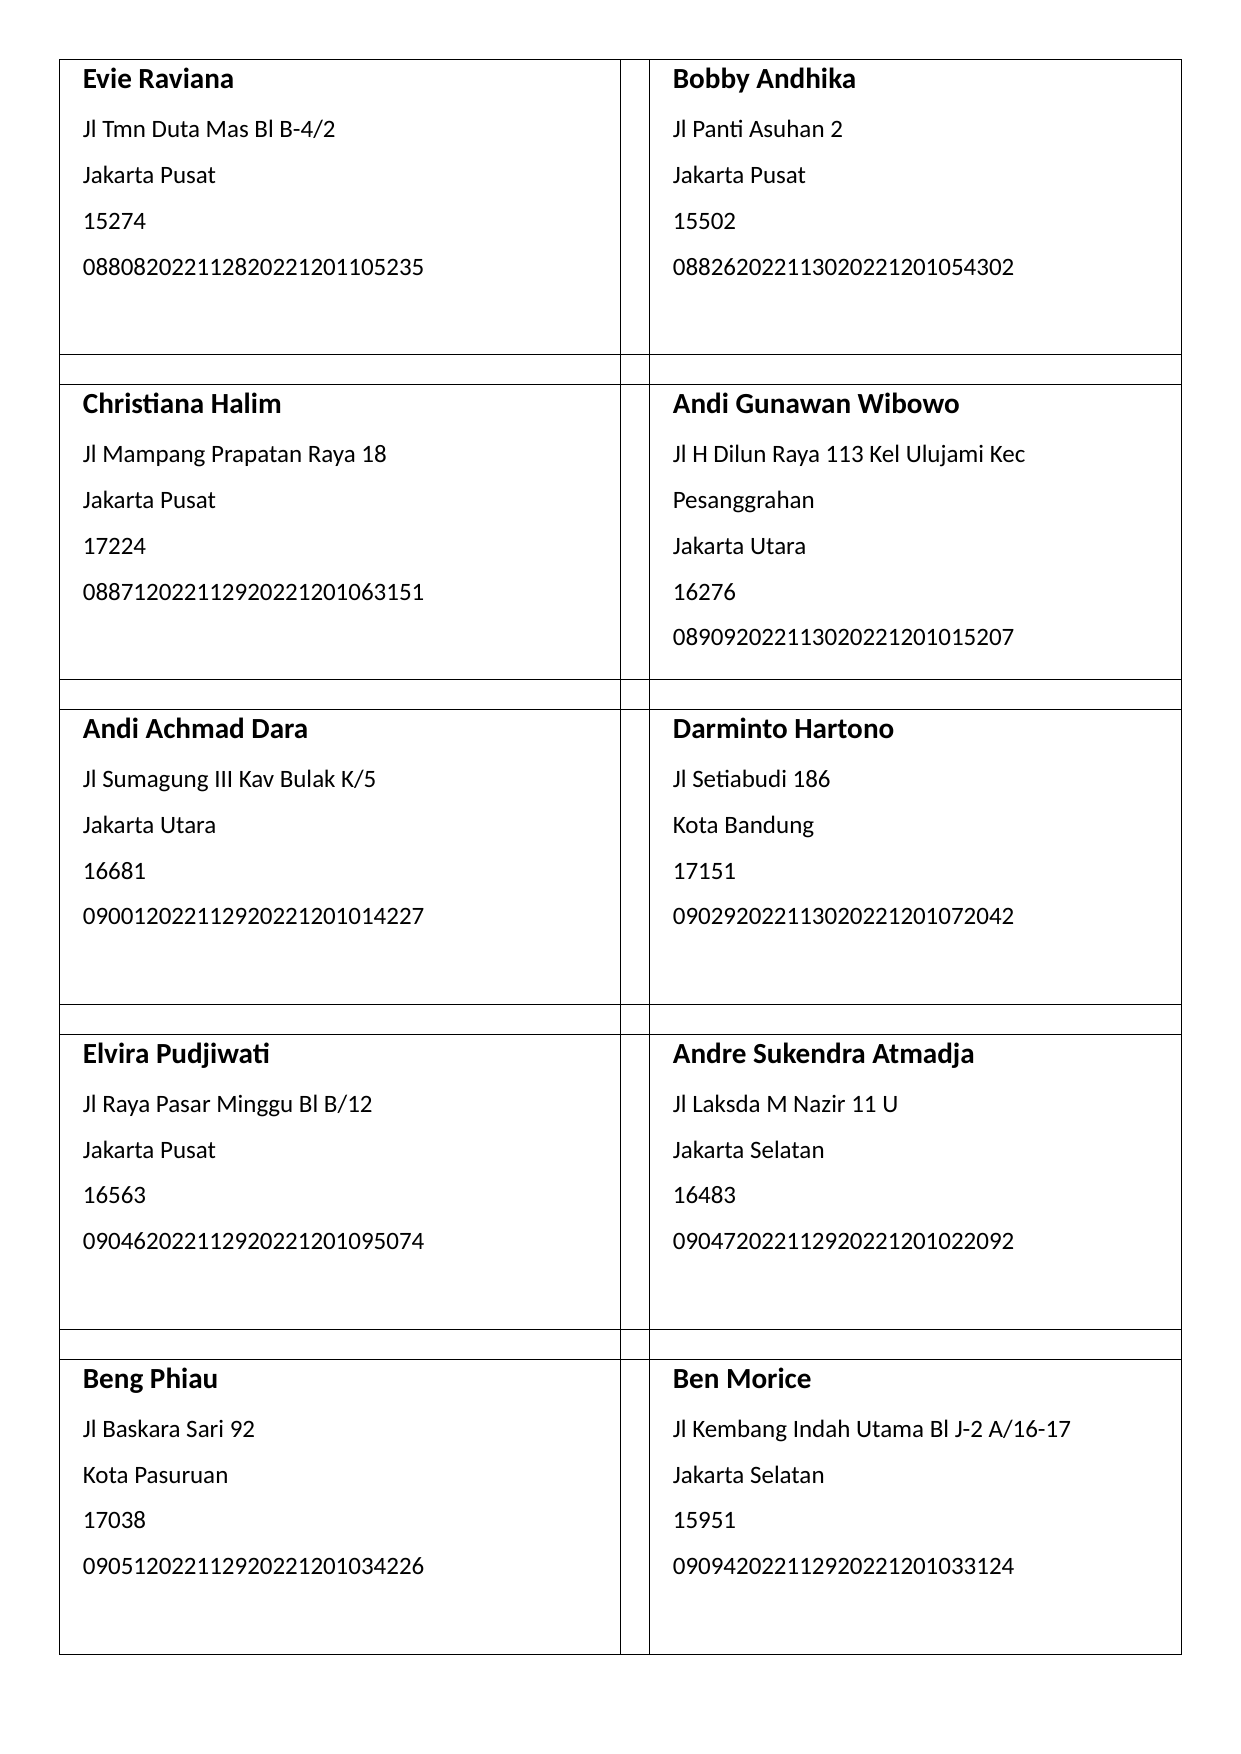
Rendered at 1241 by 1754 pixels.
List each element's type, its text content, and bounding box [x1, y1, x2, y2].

table_cell Christiana Halim Jl Mampang Prapatan Raya 18 Jakarta Pusat 17224 088712022112920221201063151 [60, 385, 620, 679]
table_cell [60, 680, 620, 709]
table_header [621, 60, 649, 354]
table_cell [621, 1035, 649, 1329]
table_cell [621, 1360, 649, 1654]
table_cell [60, 1005, 620, 1034]
table_header Evie Raviana Jl Tmn Duta Mas Bl B-4/2 Jakarta Pusat 15274 088082022112820221201105235 [60, 60, 620, 354]
table_cell Elvira Pudjiwati Jl Raya Pasar Minggu Bl B/12 Jakarta Pusat 16563 090462022112920221201095074 [60, 1035, 620, 1329]
table_cell Andi Achmad Dara Jl Sumagung III Kav Bulak K/5 Jakarta Utara 16681 090012022112920221201014227 [60, 710, 620, 1004]
table_header Bobby Andhika Jl Panti Asuhan 2 Jakarta Pusat 15502 088262022113020221201054302 [650, 60, 1181, 354]
table_cell [621, 385, 649, 679]
table_cell [650, 1005, 1181, 1034]
table_cell [621, 680, 649, 709]
table_cell Andre Sukendra Atmadja Jl Laksda M Nazir 11 U Jakarta Selatan 16483 090472022112920221201022092 [650, 1035, 1181, 1329]
table_cell [60, 1330, 620, 1359]
table_cell [621, 710, 649, 1004]
table_cell Darminto Hartono Jl Setiabudi 186 Kota Bandung 17151 090292022113020221201072042 [650, 710, 1181, 1004]
table_cell [60, 355, 620, 384]
table_cell Andi Gunawan Wibowo Jl H Dilun Raya 113 Kel Ulujami Kec Pesanggrahan Jakarta Utara 16276 089092022113020221201015207 [650, 385, 1181, 679]
table_cell [650, 1330, 1181, 1359]
table_cell [621, 1330, 649, 1359]
table_cell [650, 680, 1181, 709]
table_cell Ben Morice Jl Kembang Indah Utama Bl J-2 A/16-17 Jakarta Selatan 15951 090942022112920221201033124 [650, 1360, 1181, 1654]
table_cell [621, 355, 649, 384]
table_cell Beng Phiau Jl Baskara Sari 92 Kota Pasuruan 17038 090512022112920221201034226 [60, 1360, 620, 1654]
table_cell [621, 1005, 649, 1034]
table_cell [650, 355, 1181, 384]
